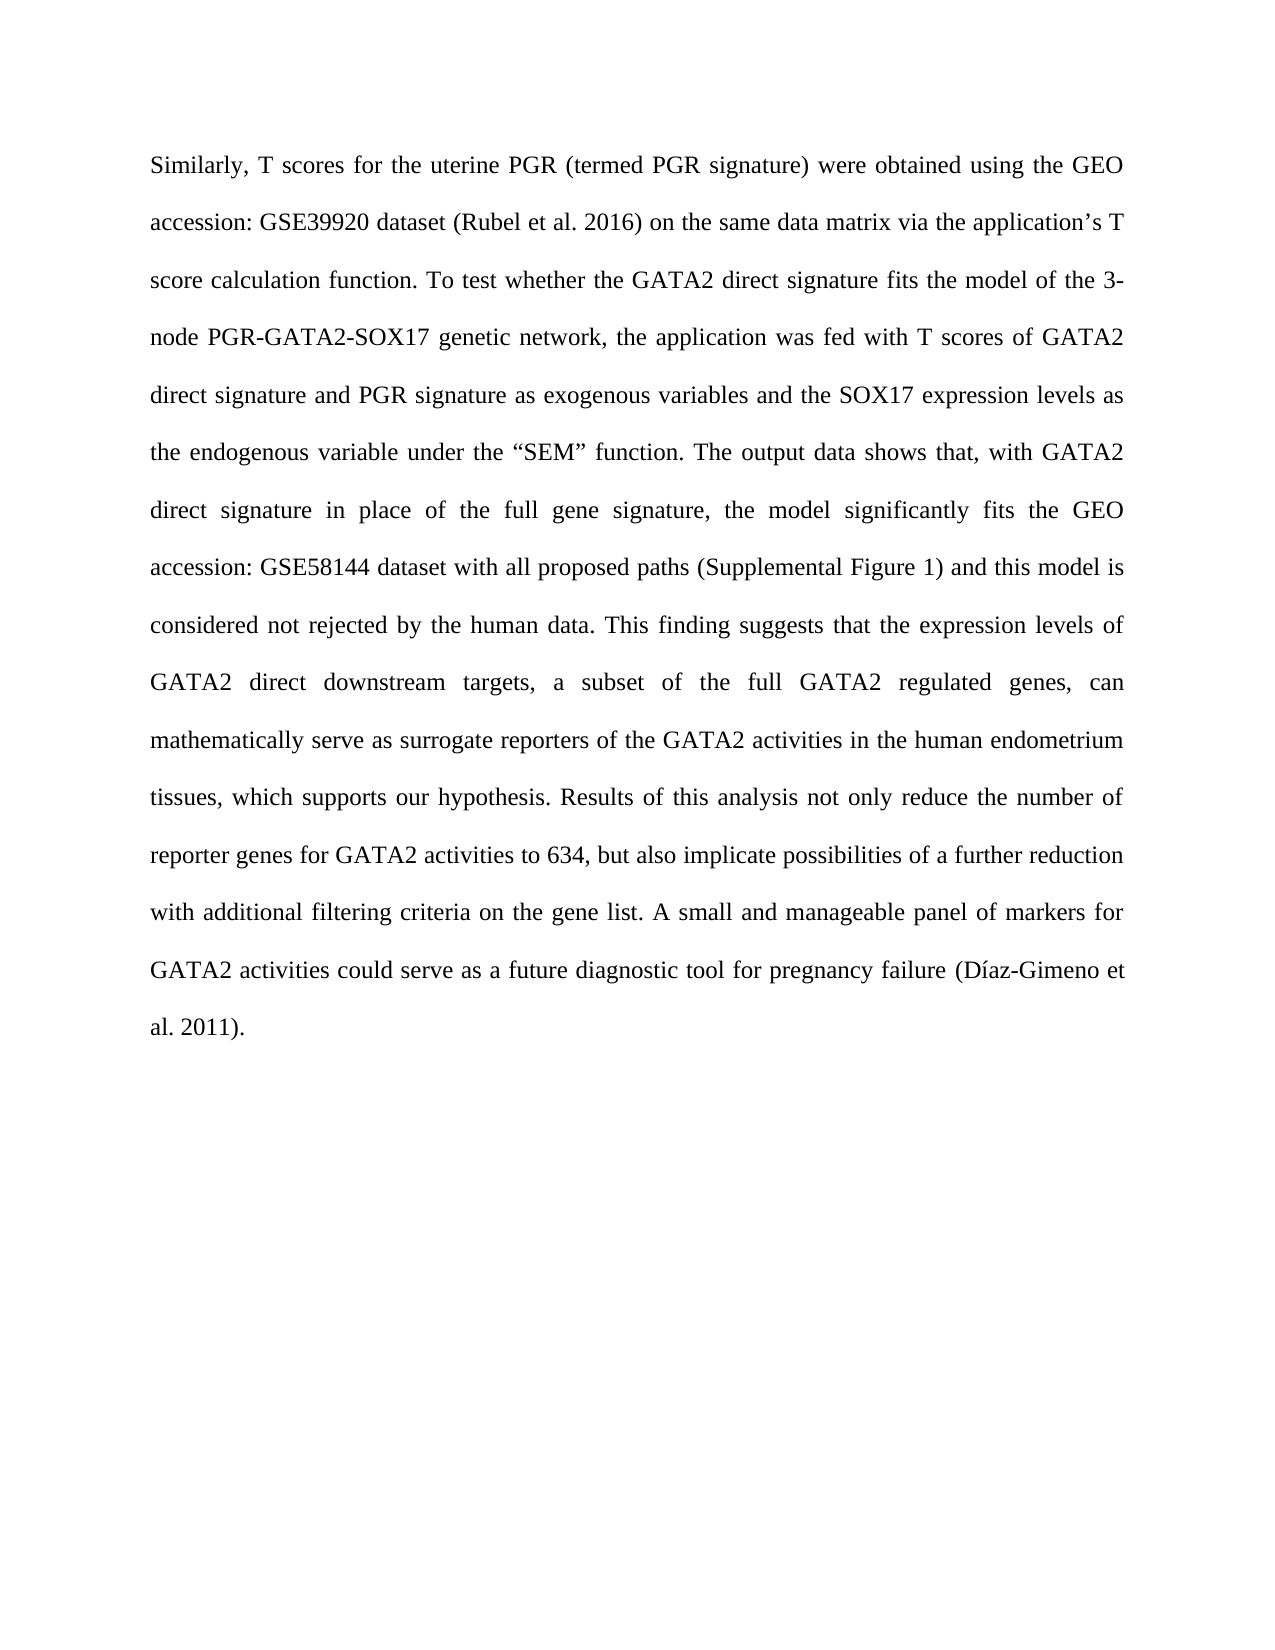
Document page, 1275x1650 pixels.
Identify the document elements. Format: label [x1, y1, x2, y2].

text [150, 150, 1125, 1041]
